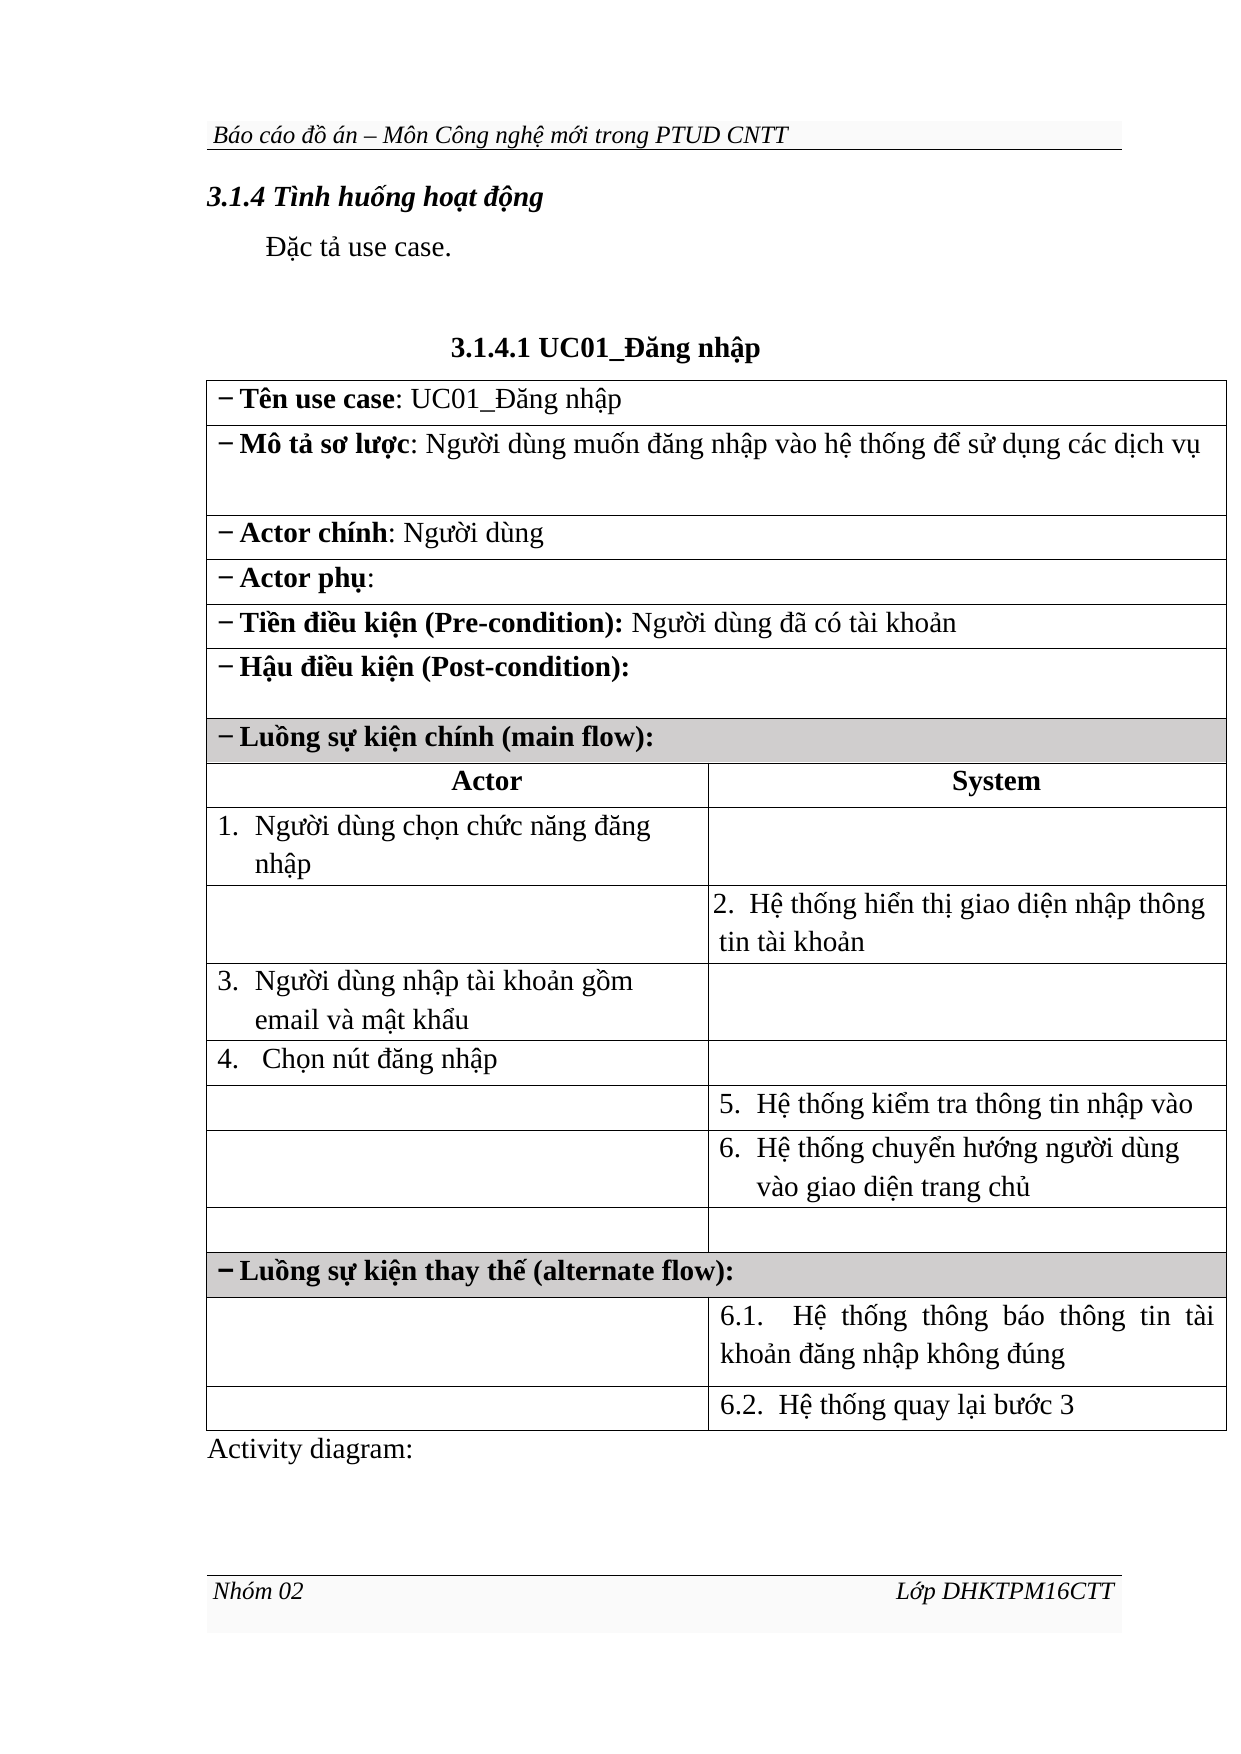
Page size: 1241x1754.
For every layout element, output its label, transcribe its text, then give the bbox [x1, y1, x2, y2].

text Activity diagram: [207, 1431, 1122, 1464]
table_cell Hậu điều kiện (Post-condition): [207, 649, 1226, 718]
table_cell [709, 808, 1226, 885]
table_cell Actor phụ: [207, 560, 1226, 604]
table_cell [207, 1208, 708, 1252]
table_cell Luồng sự kiện thay thế (alternate flow): [207, 1253, 1226, 1297]
table_cell System [709, 764, 1226, 807]
table_cell 6.1. Hệ thống thông báo thông tin tài khoản đăng nhập không đúng [709, 1298, 1226, 1386]
table_cell 2. Hệ thống hiển thị giao diện nhập thông tin tài khoản [709, 886, 1226, 962]
table_cell Hệ thống kiểm tra thông tin nhập vào [709, 1086, 1226, 1129]
table_cell [207, 1387, 708, 1430]
table_cell Mô tả sơ lược: Người dùng muốn đăng nhập vào hệ thống để sử dụng các dịch vụ [207, 426, 1226, 514]
table_cell [709, 1041, 1226, 1085]
table_cell Luồng sự kiện chính (main flow): [207, 719, 1226, 762]
table_cell Chọn nút đăng nhập [207, 1041, 708, 1085]
table_cell Người dùng nhập tài khoản gồm email và mật khẩu [207, 964, 708, 1040]
table_cell [207, 1086, 708, 1129]
table_cell [709, 964, 1226, 1040]
table_cell [207, 1298, 708, 1386]
table_header Tên use case: UC01_Đăng nhập [207, 381, 1226, 425]
table_cell [709, 1208, 1226, 1252]
table_cell [207, 886, 708, 962]
text Đặc tả use case. [207, 229, 1122, 263]
table_cell Người dùng chọn chức năng đăng nhập [207, 808, 708, 885]
table_cell Hệ thống chuyển hướng người dùng vào giao diện trang chủ [709, 1131, 1226, 1207]
table_cell [207, 1131, 708, 1207]
table_cell 6.2. Hệ thống quay lại bước 3 [709, 1387, 1226, 1430]
table_cell Actor chính: Người dùng [207, 516, 1226, 559]
table_cell Tiền điều kiện (Pre-condition): Người dùng đã có tài khoản [207, 605, 1226, 647]
subtitle UC01_Đăng nhập [451, 330, 1122, 363]
table_cell Actor [207, 764, 708, 807]
subtitle Tình huống hoạt động [207, 179, 1122, 213]
